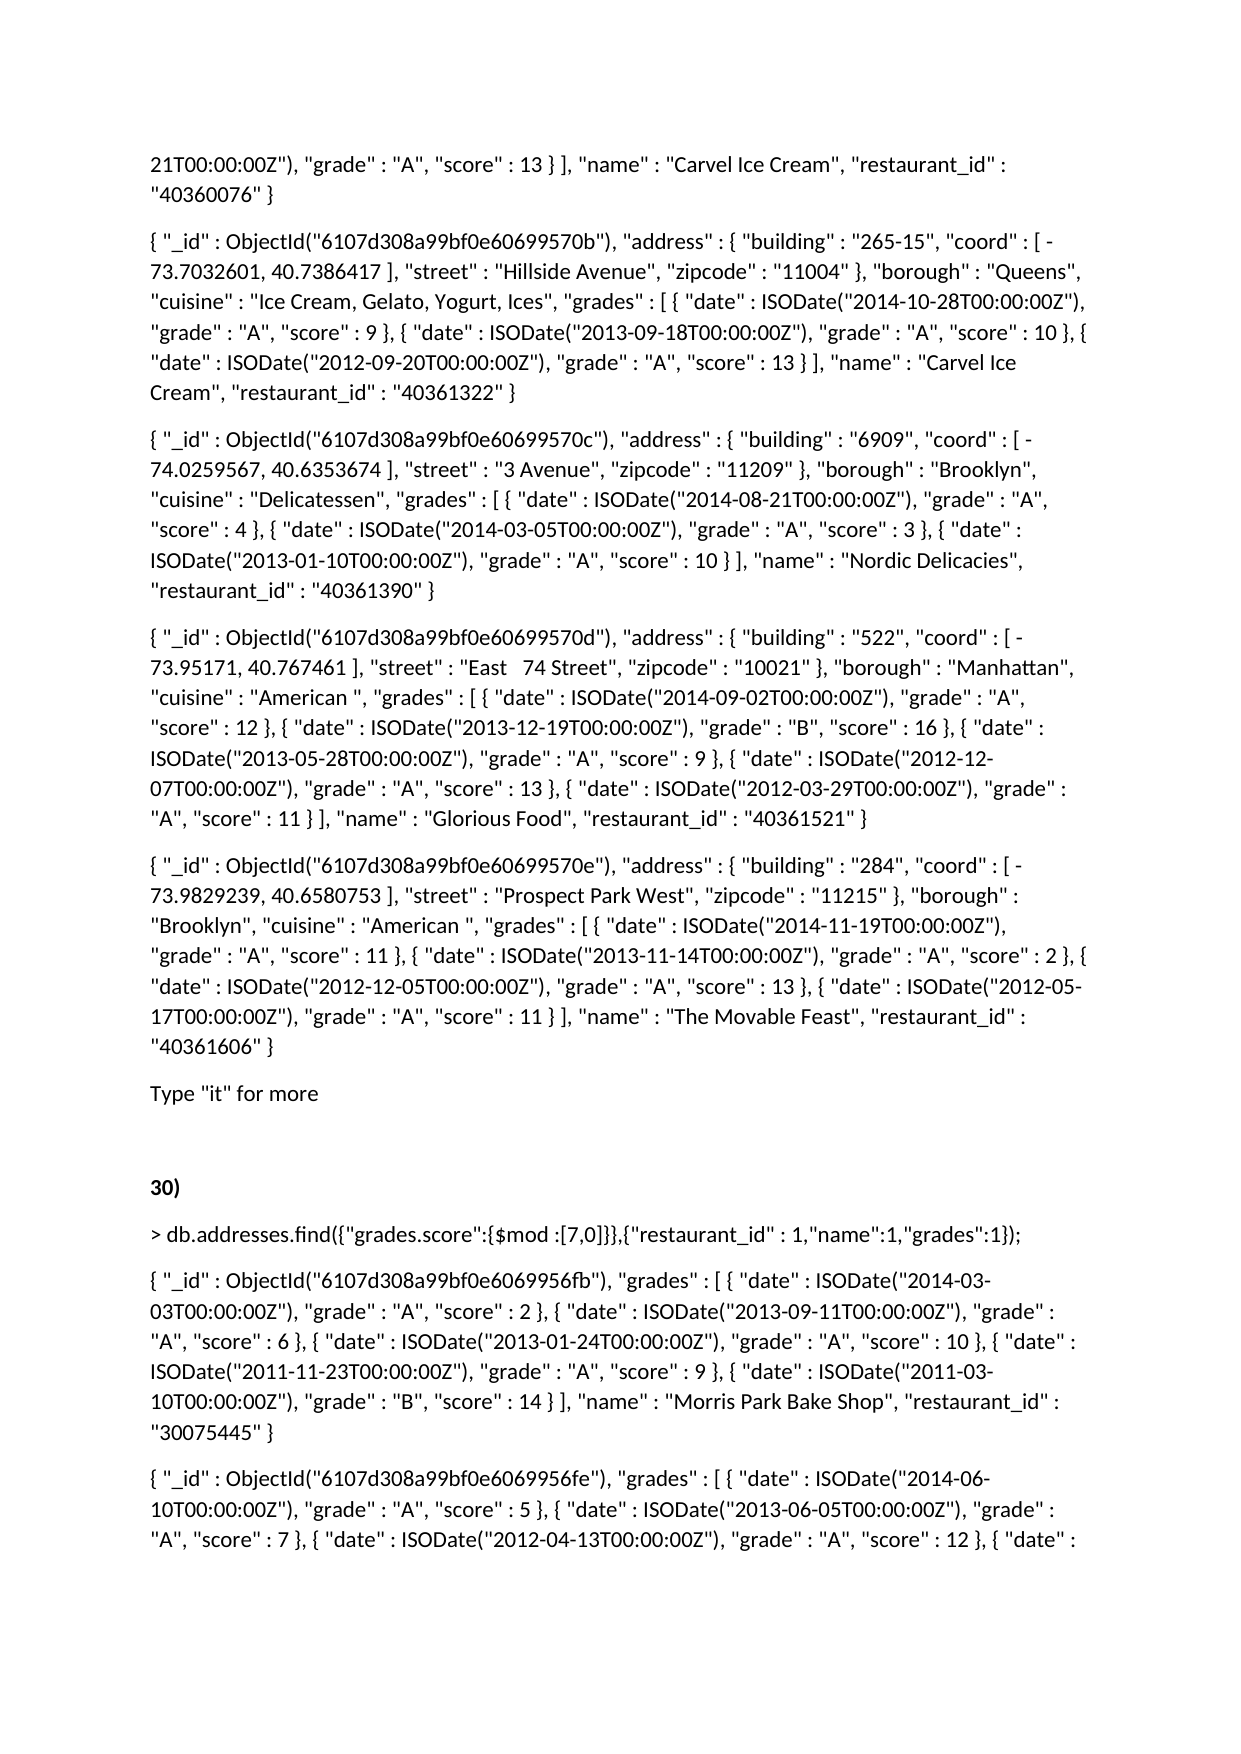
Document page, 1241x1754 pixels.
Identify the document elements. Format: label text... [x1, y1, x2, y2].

text { "_id" : ObjectId("6107d308a99bf0e60699570e"), "address" : { "building" : "284", "coord" : [ -73.9829239, 40.6580753 ], "street" : "Prospect Park West", "zipcode" : "11215" }, "borough" : "Brooklyn", "cuisine" : "American ", "grades" : [ { "date" : ISODate("2014-11-19T00:00:00Z"), "grade" : "A", "score" : 11 }, { "date" : ISODate("2013-11-14T00:00:00Z"), "grade" : "A", "score" : 2 }, { "date" : ISODate("2012-12-05T00:00:00Z"), "grade" : "A", "score" : 13 }, { "date" : ISODate("2012-05-17T00:00:00Z"), "grade" : "A", "score" : 11 } ], "name" : "The Movable Feast", "restaurant_id" : "40361606" } [150, 851, 1090, 1060]
text > db.addresses.find({"grades.score":{$mod :[7,0]}},{"restaurant_id" : 1,"name":1,"grades":1}); [150, 1220, 1090, 1248]
text { "_id" : ObjectId("6107d308a99bf0e60699570c"), "address" : { "building" : "6909", "coord" : [ -74.0259567, 40.6353674 ], "street" : "3 Avenue", "zipcode" : "11209" }, "borough" : "Brooklyn", "cuisine" : "Delicatessen", "grades" : [ { "date" : ISODate("2014-08-21T00:00:00Z"), "grade" : "A", "score" : 4 }, { "date" : ISODate("2014-03-05T00:00:00Z"), "grade" : "A", "score" : 3 }, { "date" : ISODate("2013-01-10T00:00:00Z"), "grade" : "A", "score" : 10 } ], "name" : "Nordic Delicacies", "restaurant_id" : "40361390" } [150, 425, 1090, 604]
text { "_id" : ObjectId("6107d308a99bf0e6069956fb"), "grades" : [ { "date" : ISODate("2014-03-03T00:00:00Z"), "grade" : "A", "score" : 2 }, { "date" : ISODate("2013-09-11T00:00:00Z"), "grade" : "A", "score" : 6 }, { "date" : ISODate("2013-01-24T00:00:00Z"), "grade" : "A", "score" : 10 }, { "date" : ISODate("2011-11-23T00:00:00Z"), "grade" : "A", "score" : 9 }, { "date" : ISODate("2011-03-10T00:00:00Z"), "grade" : "B", "score" : 14 } ], "name" : "Morris Park Bake Shop", "restaurant_id" : "30075445" } [150, 1267, 1090, 1446]
text Type "it" for more [150, 1079, 1090, 1107]
text { "_id" : ObjectId("6107d308a99bf0e60699570d"), "address" : { "building" : "522", "coord" : [ -73.95171, 40.767461 ], "street" : "East 74 Street", "zipcode" : "10021" }, "borough" : "Manhattan", "cuisine" : "American ", "grades" : [ { "date" : ISODate("2014-09-02T00:00:00Z"), "grade" : "A", "score" : 12 }, { "date" : ISODate("2013-12-19T00:00:00Z"), "grade" : "B", "score" : 16 }, { "date" : ISODate("2013-05-28T00:00:00Z"), "grade" : "A", "score" : 9 }, { "date" : ISODate("2012-12-07T00:00:00Z"), "grade" : "A", "score" : 13 }, { "date" : ISODate("2012-03-29T00:00:00Z"), "grade" : "A", "score" : 11 } ], "name" : "Glorious Food", "restaurant_id" : "40361521" } [150, 623, 1090, 832]
text 30) [150, 1173, 1090, 1201]
text { "_id" : ObjectId("6107d308a99bf0e60699570b"), "address" : { "building" : "265-15", "coord" : [ -73.7032601, 40.7386417 ], "street" : "Hillside Avenue", "zipcode" : "11004" }, "borough" : "Queens", "cuisine" : "Ice Cream, Gelato, Yogurt, Ices", "grades" : [ { "date" : ISODate("2014-10-28T00:00:00Z"), "grade" : "A", "score" : 9 }, { "date" : ISODate("2013-09-18T00:00:00Z"), "grade" : "A", "score" : 10 }, { "date" : ISODate("2012-09-20T00:00:00Z"), "grade" : "A", "score" : 13 } ], "name" : "Carvel Ice Cream", "restaurant_id" : "40361322" } [150, 227, 1090, 406]
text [150, 1464, 1090, 1553]
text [150, 150, 1090, 208]
